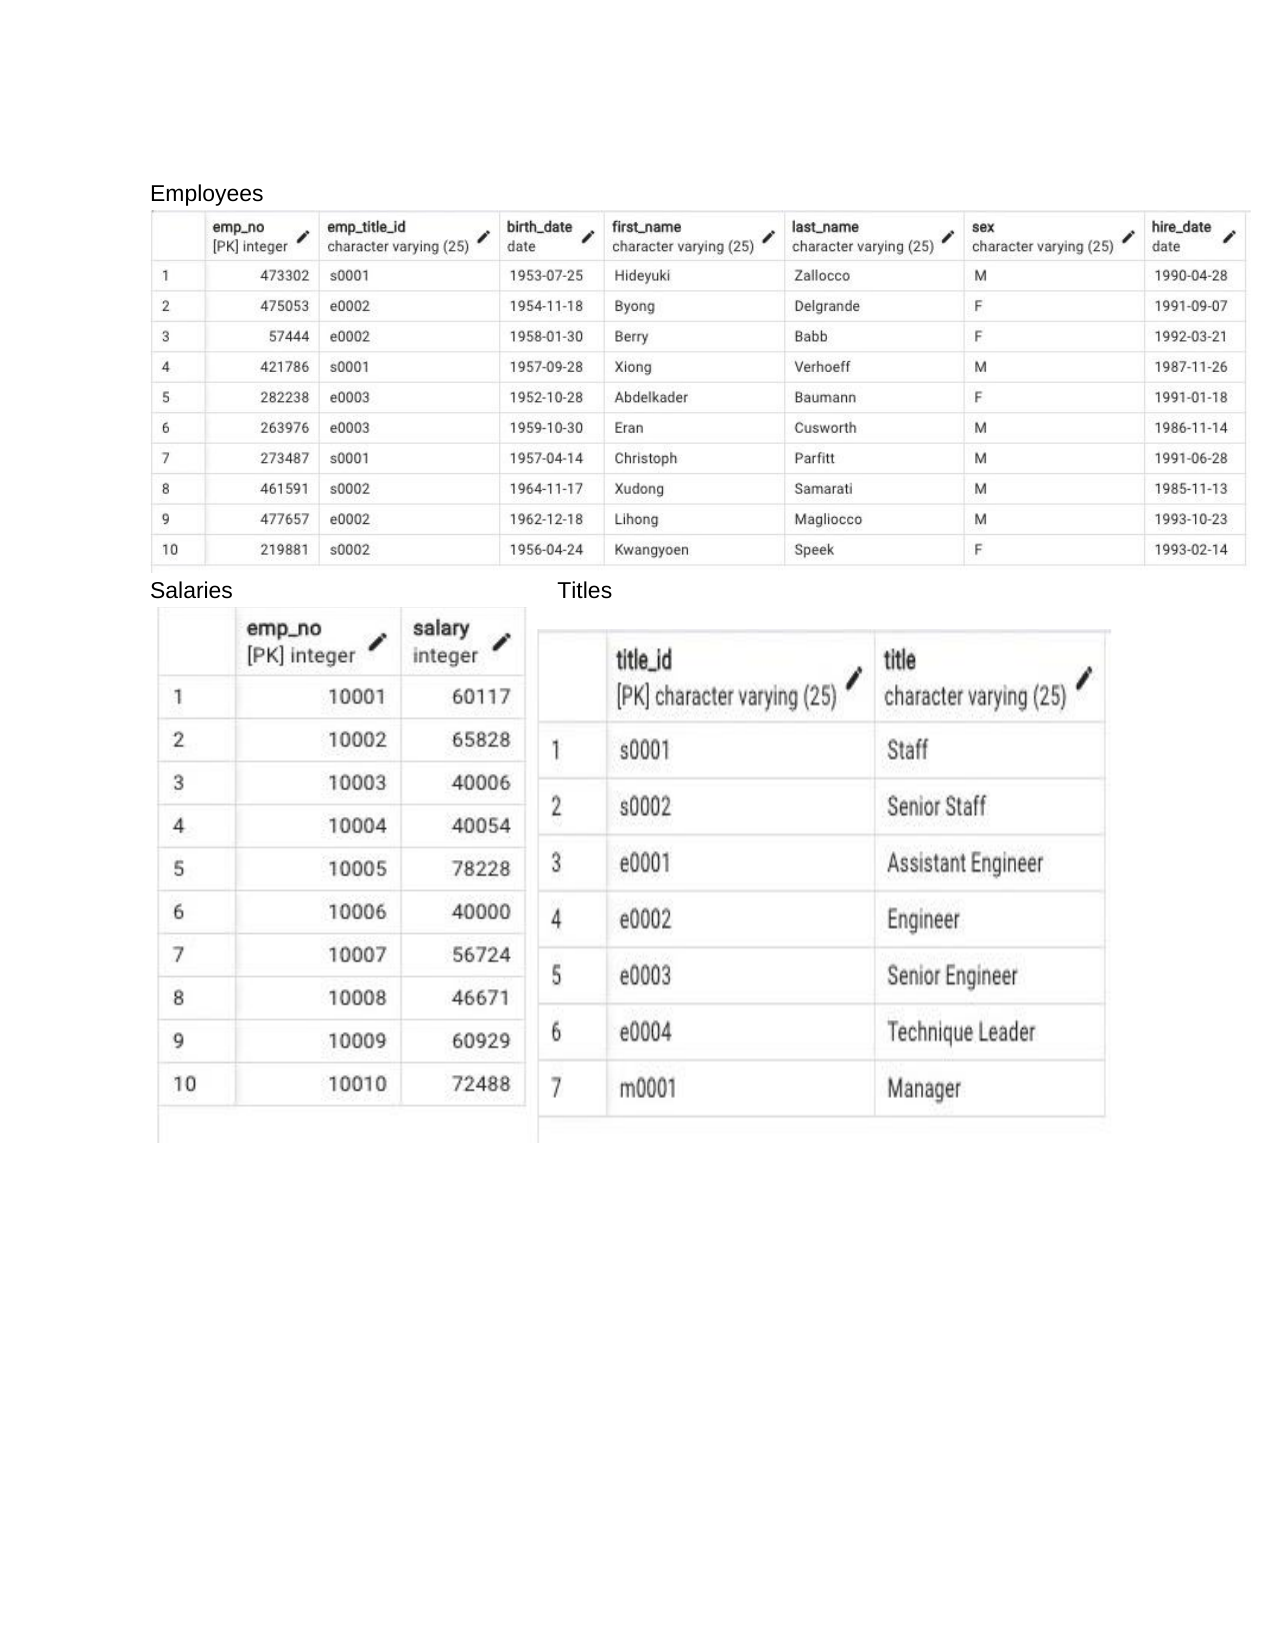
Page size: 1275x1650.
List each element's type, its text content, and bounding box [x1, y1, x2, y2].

picture [156, 607, 1112, 1143]
text Employees [150, 180, 1125, 207]
picture [150, 210, 1251, 573]
text Salaries Titles [150, 577, 1125, 603]
